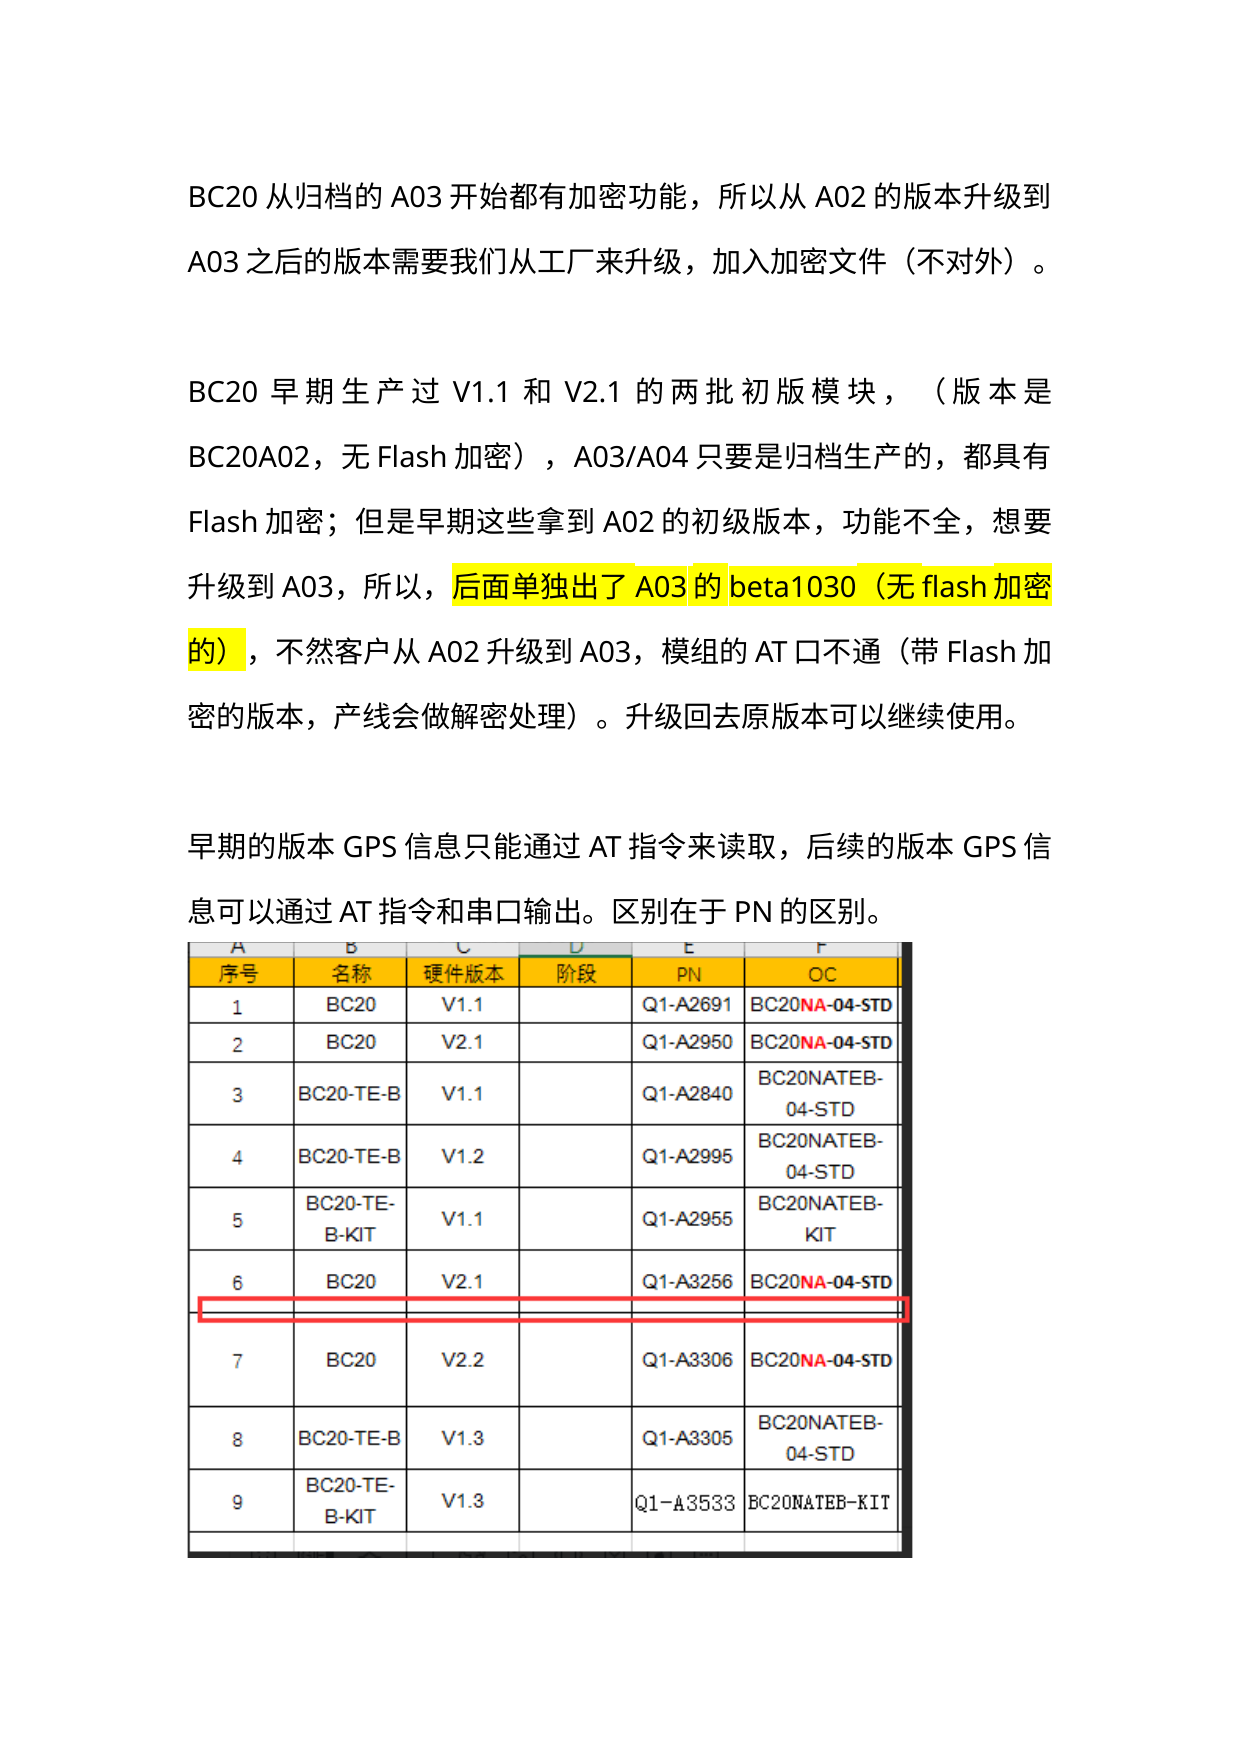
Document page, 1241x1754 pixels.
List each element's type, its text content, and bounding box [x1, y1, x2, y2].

text BC20从归档的A03开始都有加密功能，所以从A02的版本升级到A03之后的版本需要我们从工厂来升级，加入加密文件（不对外）。 [187, 162, 1053, 292]
picture [187, 942, 913, 1558]
text BC20早期生产过V1.1和V2.1的两批初版模块，（版本是BC20A02，无Flash加密），A03/A04只要是归档生产的，都具有Flash加密；但是早期这些拿到A02的初级版本，功能不全，想要升级到A03，所以，后面单独出了A03的beta1030（无flash加密的），不然客户从A02升级到A03，模组的AT口不通（带Flash加密的版本，产线会做解密处理）。升级回去原版本可以继续使用。 [187, 357, 1053, 747]
text 早期的版本GPS信息只能通过AT指令来读取，后续的版本GPS信息可以通过AT指令和串口输出。区别在于PN的区别。 [187, 812, 1053, 942]
